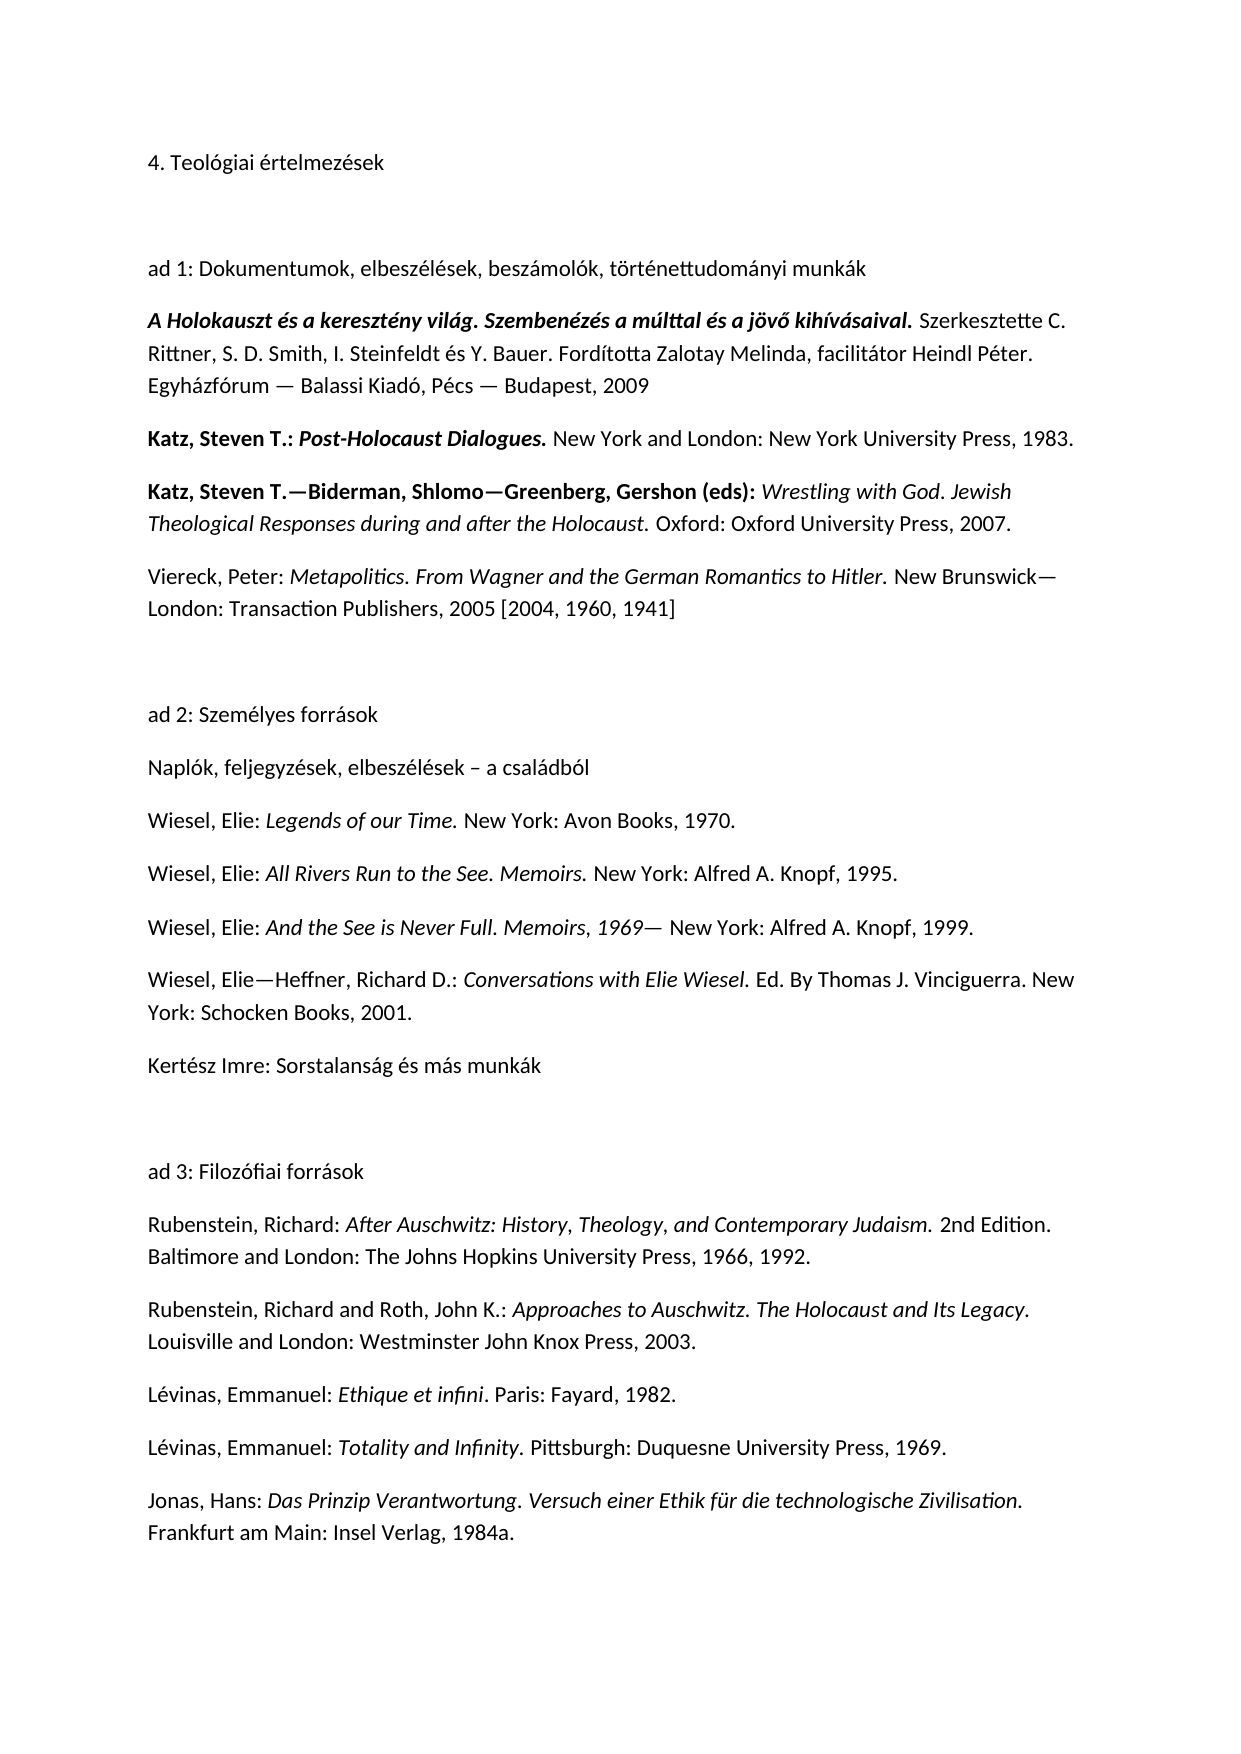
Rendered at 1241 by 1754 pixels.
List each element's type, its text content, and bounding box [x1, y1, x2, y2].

text Wiesel, Elie: All Rivers Run to the See. Memoirs. New York: Alfred A. Knopf, 1995. [148, 859, 1093, 888]
text Kertész Imre: Sorstalanság és más munkák [148, 1051, 1093, 1079]
text Katz, Steven T.: Post-Holocaust Dialogues. New York and London: New York University Press, 1983. [148, 424, 1093, 452]
text Naplók, feljegyzések, elbeszélések – a családból [148, 753, 1093, 782]
text Rubenstein, Richard: After Auschwitz: History, Theology, and Contemporary Judaism. 2nd Edition. Baltimore and London: The Johns Hopkins University Press, 1966, 1992. [148, 1210, 1093, 1270]
text ad 1: Dokumentumok, elbeszélések, beszámolók, történettudományi munkák [148, 254, 1093, 282]
text Rubenstein, Richard and Roth, John K.: Approaches to Auschwitz. The Holocaust and Its Legacy. Louisville and London: Westminster John Knox Press, 2003. [148, 1295, 1093, 1355]
text Wiesel, Elie: Legends of our Time. New York: Avon Books, 1970. [148, 807, 1093, 834]
text A Holokauszt és a keresztény világ. Szembenézés a múlttal és a jövő kihívásaival. Szerkesztette C. Rittner, S. D. Smith, I. Steinfeldt és Y. Bauer. Fordította Zalotay Melinda, facilitátor Heindl Péter. Egyházfórum — Balassi Kiadó, Pécs — Budapest, 2009 [148, 307, 1093, 399]
text Lévinas, Emmanuel: Ethique et infini. Paris: Fayard, 1982. [148, 1380, 1093, 1408]
text Viereck, Peter: Metapolitics. From Wagner and the German Romantics to Hitler. New Brunswick—London: Transaction Publishers, 2005 [2004, 1960, 1941] [148, 562, 1093, 622]
text Wiesel, Elie: And the See is Never Full. Memoirs, 1969— New York: Alfred A. Knopf, 1999. [148, 913, 1093, 941]
text Katz, Steven T.—Biderman, Shlomo—Greenberg, Gershon (eds): Wrestling with God. Jewish Theological Responses during and after the Holocaust. Oxford: Oxford University Press, 2007. [148, 477, 1093, 537]
text Wiesel, Elie—Heffner, Richard D.: Conversations with Elie Wiesel. Ed. By Thomas J. Vinciguerra. New York: Schocken Books, 2001. [148, 966, 1093, 1026]
text Jonas, Hans: Das Prinzip Verantwortung. Versuch einer Ethik für die technologische Zivilisation. Frankfurt am Main: Insel Verlag, 1984a. [148, 1486, 1093, 1547]
text ad 3: Filozófiai források [148, 1157, 1093, 1185]
text 4. Teológiai értelmezések [148, 148, 1093, 176]
text Lévinas, Emmanuel: Totality and Infinity. Pittsburgh: Duquesne University Press, 1969. [148, 1433, 1093, 1461]
text ad 2: Személyes források [148, 701, 1093, 728]
